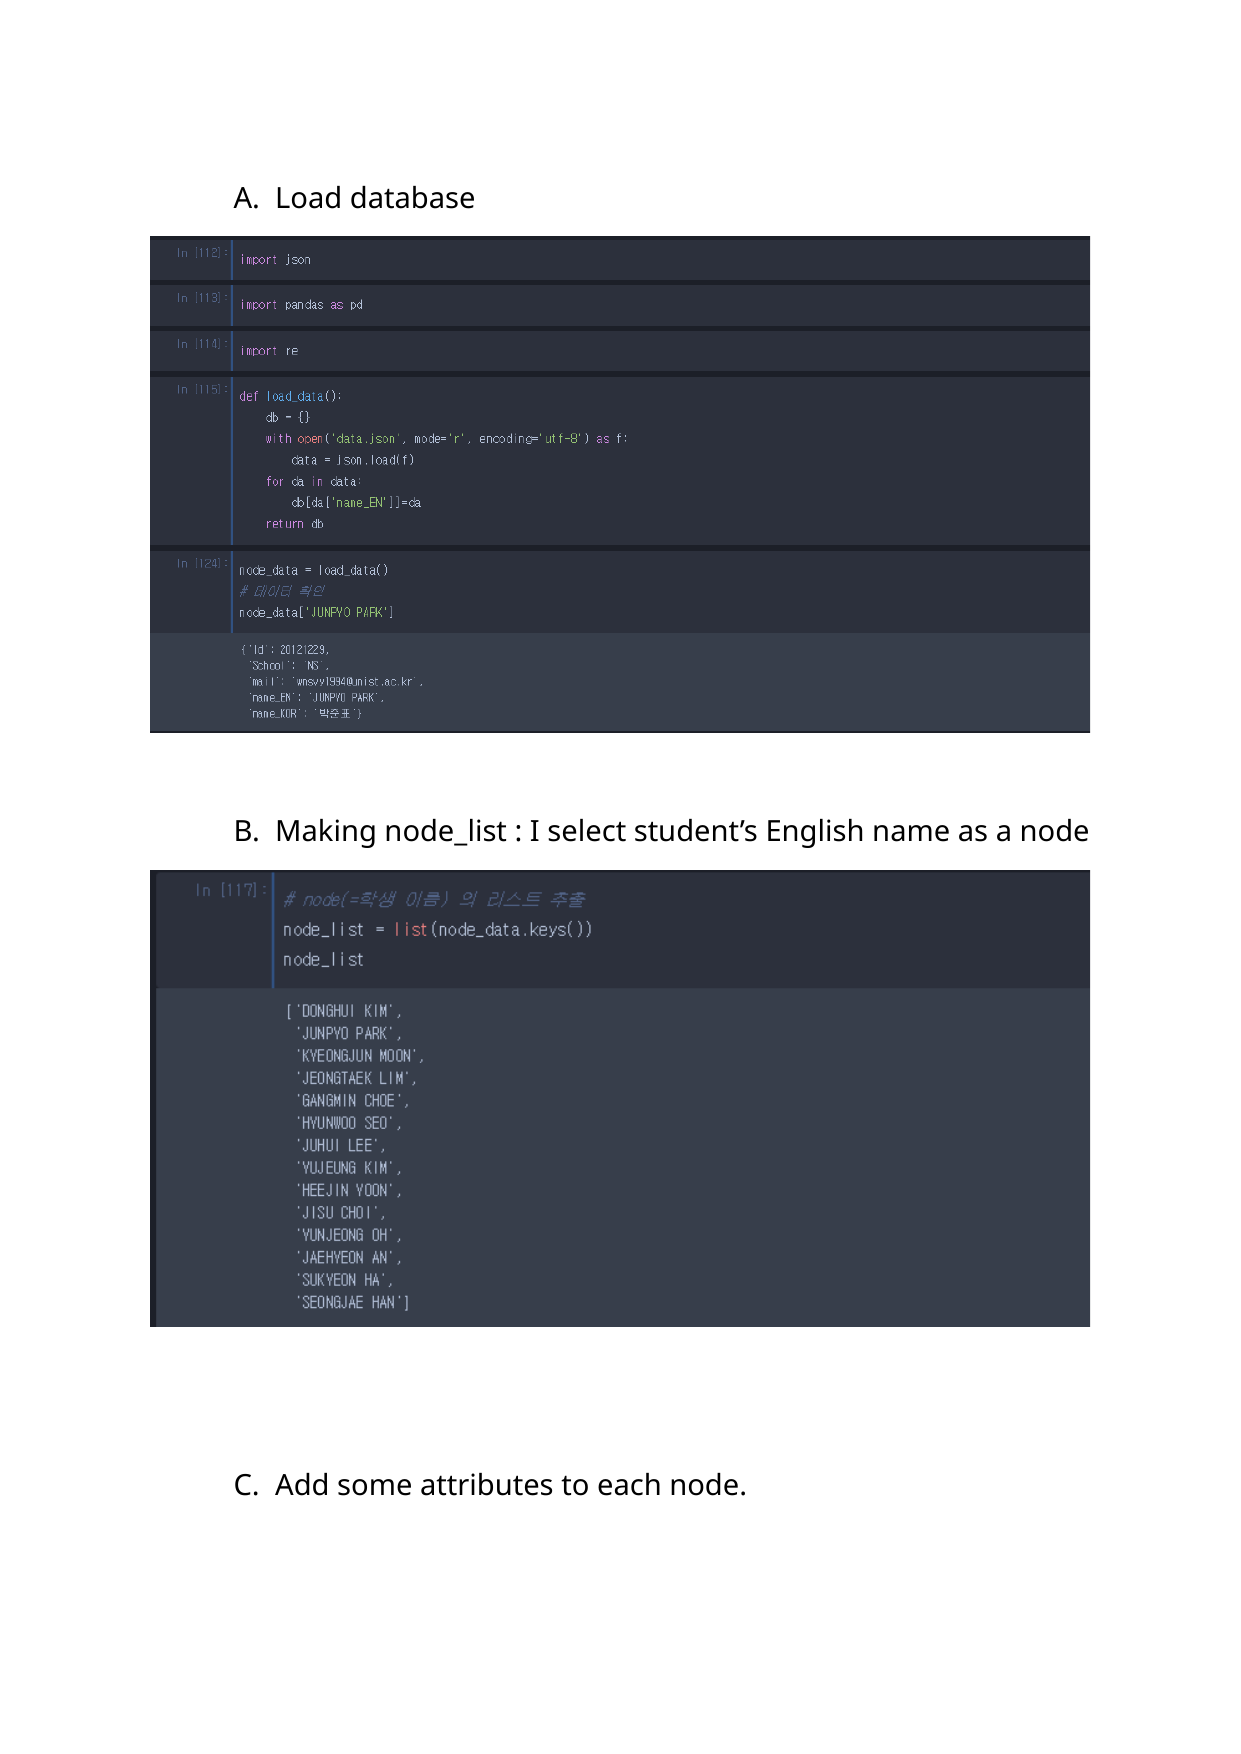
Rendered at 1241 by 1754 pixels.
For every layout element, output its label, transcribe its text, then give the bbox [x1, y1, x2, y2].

list Add some attributes to each node. [233, 1464, 1090, 1504]
list Load database [233, 177, 1090, 217]
picture [150, 236, 1091, 733]
picture [150, 870, 1091, 1327]
list Making node_list : I select student’s English name as a node [233, 811, 1090, 850]
